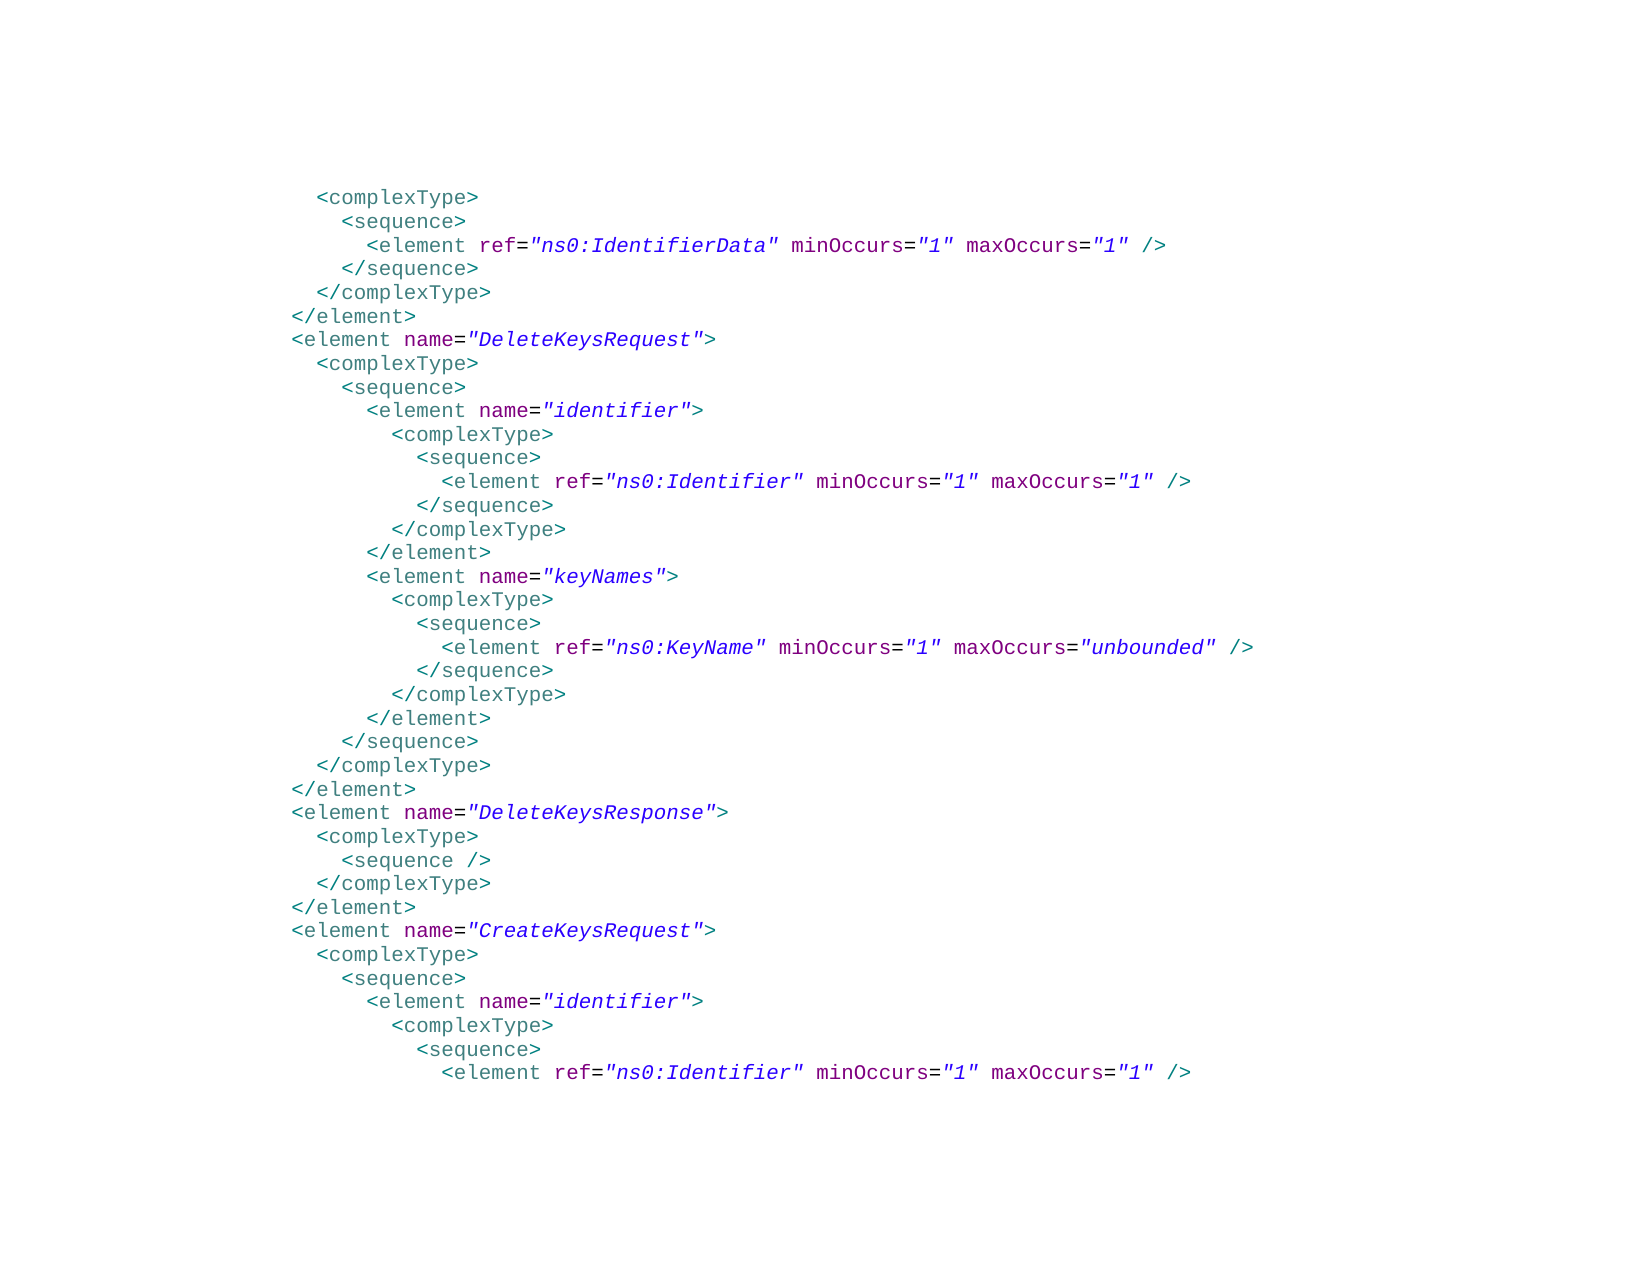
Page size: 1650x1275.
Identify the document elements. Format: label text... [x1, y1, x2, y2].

text </complexType> [216, 684, 1500, 708]
text <complexType> [216, 187, 1500, 211]
text <element name="keyNames"> [216, 566, 1500, 589]
text </element> [216, 708, 1500, 731]
text <complexType> [216, 353, 1500, 377]
text <element name="identifier"> [216, 991, 1500, 1015]
text </complexType> [216, 873, 1500, 897]
text <element ref="ns0:IdentifierData" minOccurs="1" maxOccurs="1" /> [216, 235, 1500, 258]
text <complexType> [216, 589, 1500, 613]
text </sequence> [216, 495, 1500, 518]
text <complexType> [216, 826, 1500, 849]
text <element ref="ns0:Identifier" minOccurs="1" maxOccurs="1" /> [216, 471, 1500, 495]
text </sequence> [216, 731, 1500, 755]
text <complexType> [216, 1015, 1500, 1039]
text </element> [216, 542, 1500, 566]
text </sequence> [216, 660, 1500, 684]
text <complexType> [216, 944, 1500, 968]
text </complexType> [216, 755, 1500, 779]
text <sequence> [216, 1039, 1500, 1062]
text <element name="CreateKeysRequest"> [216, 921, 1500, 944]
text <sequence> [216, 968, 1500, 991]
text <sequence /> [216, 849, 1500, 873]
text <element name="DeleteKeysResponse"> [216, 802, 1500, 826]
text <element name="identifier"> [216, 400, 1500, 424]
text </complexType> [216, 518, 1500, 542]
text <element ref="ns0:KeyName" minOccurs="1" maxOccurs="unbounded" /> [216, 637, 1500, 660]
text </element> [216, 306, 1500, 329]
text </complexType> [216, 282, 1500, 306]
text <complexType> [216, 424, 1500, 448]
text </element> [216, 779, 1500, 802]
text </sequence> [216, 258, 1500, 282]
text <sequence> [216, 377, 1500, 400]
text <element ref="ns0:Identifier" minOccurs="1" maxOccurs="1" /> [216, 1062, 1500, 1086]
text <sequence> [216, 448, 1500, 471]
text <element name="DeleteKeysRequest"> [216, 329, 1500, 353]
text <sequence> [216, 613, 1500, 637]
text <sequence> [216, 211, 1500, 235]
text </element> [216, 897, 1500, 921]
